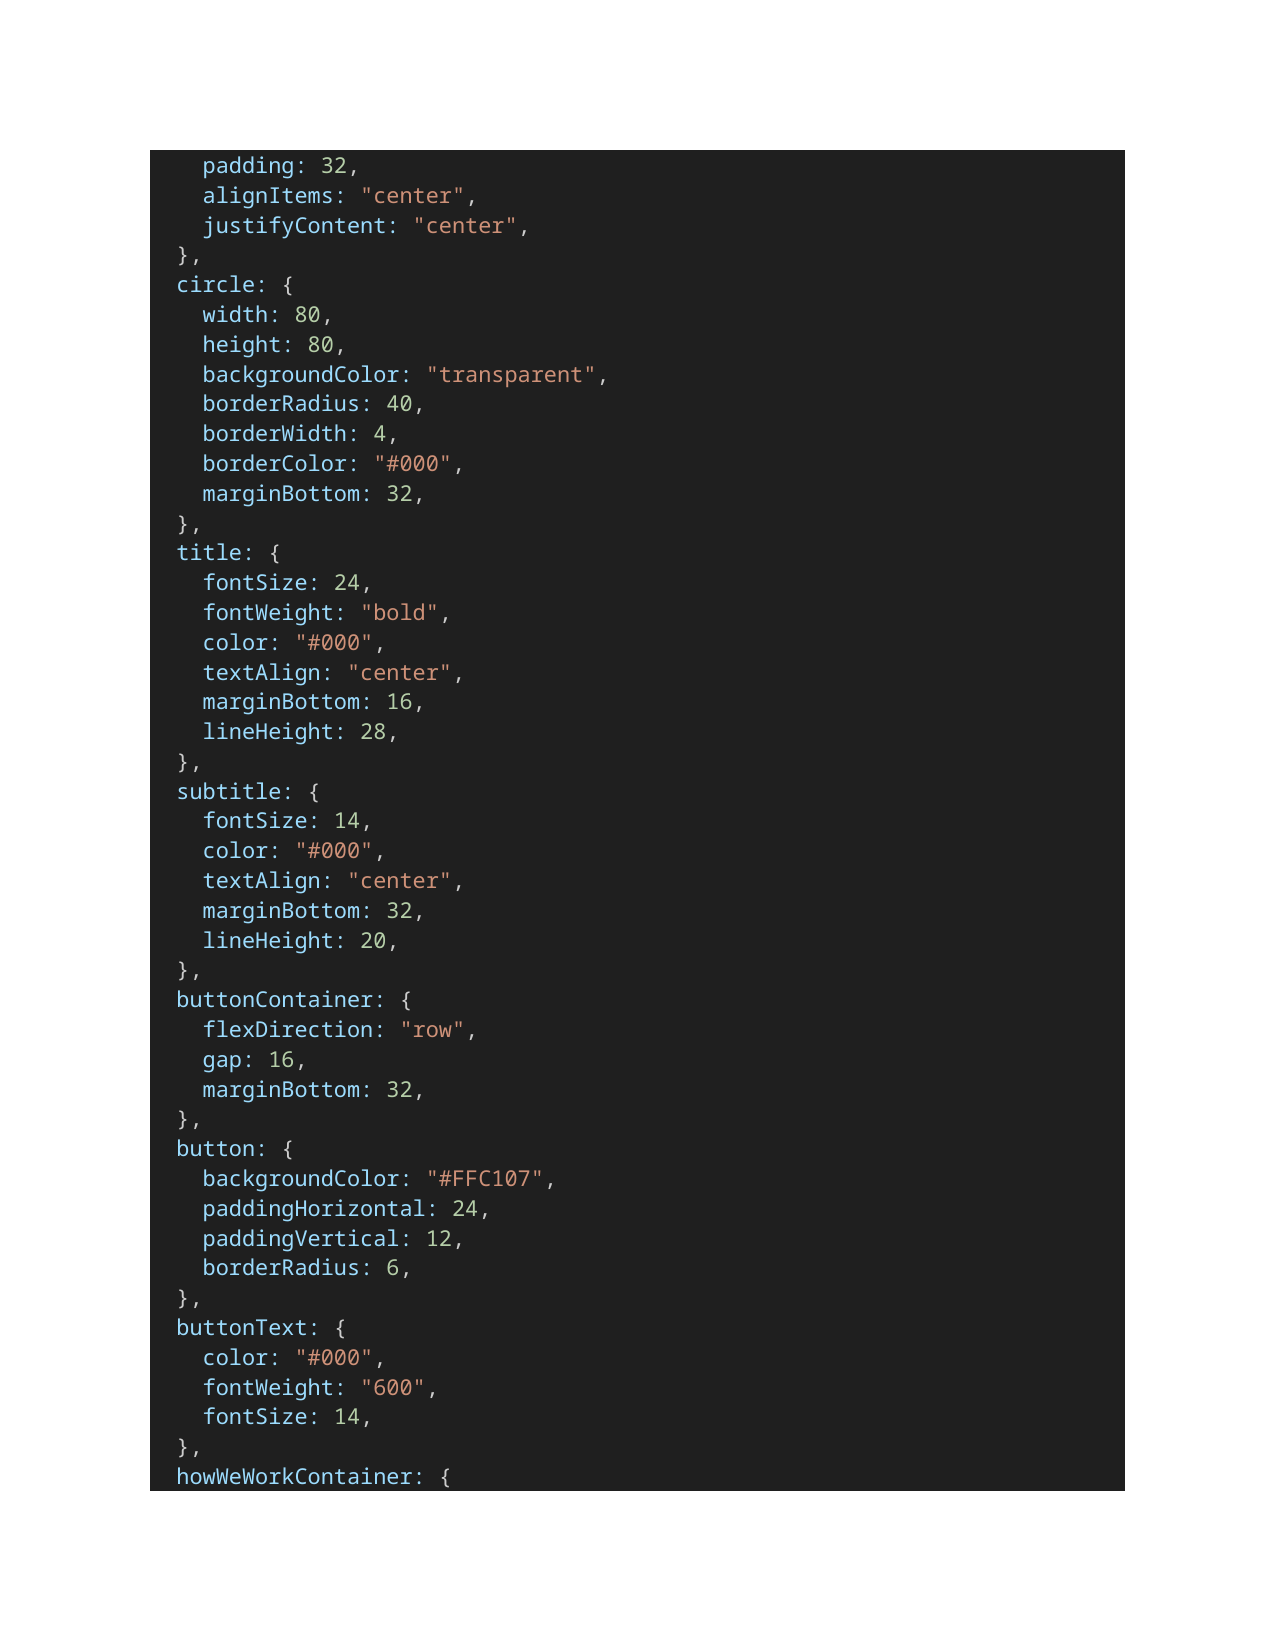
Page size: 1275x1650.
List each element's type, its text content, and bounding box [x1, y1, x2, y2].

text circle: { [150, 269, 1125, 299]
text button: { [150, 1133, 1125, 1163]
text fontSize: 14, [150, 1401, 1125, 1431]
text }, [150, 239, 1125, 269]
text borderWidth: 4, [150, 418, 1125, 448]
text lineHeight: 20, [150, 924, 1125, 954]
text marginBottom: 32, [150, 478, 1125, 507]
text borderRadius: 6, [150, 1252, 1125, 1282]
text fontSize: 14, [150, 805, 1125, 835]
text gap: 16, [150, 1044, 1125, 1073]
text }, [150, 507, 1125, 537]
text buttonContainer: { [150, 984, 1125, 1014]
text width: 80, [150, 299, 1125, 329]
text }, [150, 1282, 1125, 1312]
text textAlign: "center", [150, 865, 1125, 895]
text color: "#000", [150, 627, 1125, 656]
text buttonText: { [150, 1312, 1125, 1342]
text backgroundColor: "#FFC107", [150, 1163, 1125, 1193]
text fontWeight: "bold", [150, 597, 1125, 627]
text borderColor: "#000", [150, 448, 1125, 478]
text title: { [150, 537, 1125, 567]
text color: "#000", [150, 835, 1125, 865]
text fontWeight: "600", [150, 1371, 1125, 1401]
text howWeWorkContainer: { [150, 1461, 1125, 1491]
text marginBottom: 32, [150, 895, 1125, 924]
text fontSize: 24, [150, 567, 1125, 597]
text backgroundColor: "transparent", [150, 358, 1125, 388]
text textAlign: "center", [150, 656, 1125, 686]
text subtitle: { [150, 776, 1125, 805]
text }, [150, 954, 1125, 984]
text height: 80, [150, 329, 1125, 358]
text marginBottom: 16, [150, 686, 1125, 716]
text color: "#000", [150, 1342, 1125, 1371]
text paddingHorizontal: 24, [150, 1193, 1125, 1222]
text }, [150, 1103, 1125, 1133]
text flexDirection: "row", [150, 1014, 1125, 1044]
text borderRadius: 40, [150, 388, 1125, 418]
text }, [150, 1431, 1125, 1461]
text marginBottom: 32, [150, 1073, 1125, 1103]
text }, [150, 746, 1125, 776]
text justifyContent: "center", [150, 209, 1125, 239]
text paddingVertical: 12, [150, 1222, 1125, 1252]
text padding: 32, [150, 150, 1125, 180]
text lineHeight: 28, [150, 716, 1125, 746]
text alignItems: "center", [150, 180, 1125, 209]
